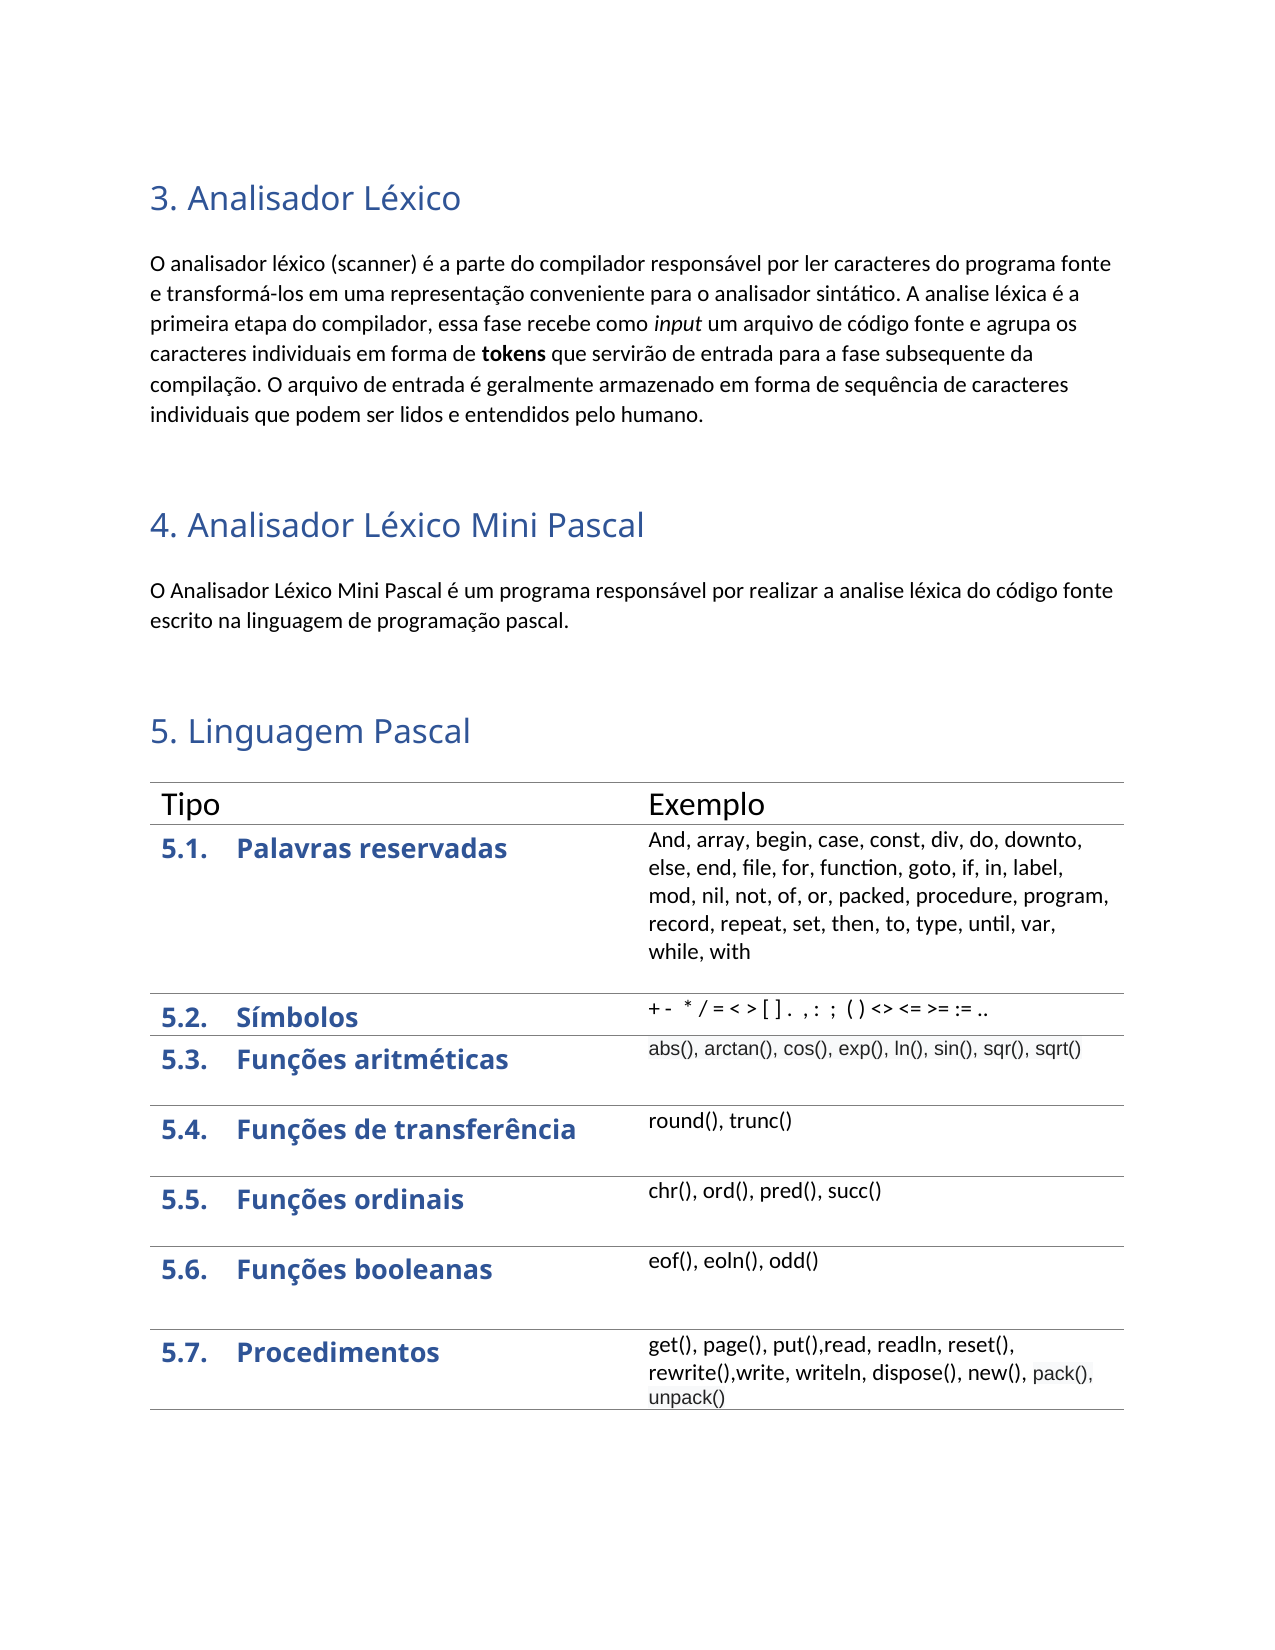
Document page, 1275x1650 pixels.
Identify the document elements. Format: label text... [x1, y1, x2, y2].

table_cell round(), trunc() [637, 1106, 1124, 1176]
table_header Exemplo [637, 783, 1124, 824]
table_cell Funções booleanas [150, 1247, 637, 1329]
text O analisador léxico (scanner) é a parte do compilador responsável por ler caracteres do programa fonte e transformá-los em uma representação conveniente para o analisador sintático. A analise léxica é a primeira etapa do compilador, essa fase recebe como input um arquivo de código fonte e agrupa os caracteres individuais em forma de tokens que servirão de entrada para a fase subsequente da compilação. O arquivo de entrada é geralmente armazenado em forma de sequência de caracteres individuais que podem ser lidos e entendidos pelo humano. [150, 249, 1125, 428]
subtitle Analisador Léxico Mini Pascal [150, 502, 1125, 547]
table_cell And, array, begin, case, const, div, do, downto, else, end, file, for, function, goto, if, in, label, mod, nil, not, of, or, packed, procedure, program, record, repeat, set, then, to, type, until, var, while, with [637, 825, 1124, 993]
table_cell Funções aritméticas [150, 1036, 637, 1105]
table_cell abs(), arctan(), cos(), exp(), ln(), sin(), sqr(), sqrt() [637, 1036, 1124, 1105]
table_cell + - * / = < > [ ] . , : ; ( ) <> <= >= := .. [637, 994, 1124, 1035]
table_cell chr(), ord(), pred(), succ() [637, 1177, 1124, 1246]
subtitle Linguagem Pascal [150, 708, 1125, 754]
subtitle Analisador Léxico [150, 175, 1125, 220]
table_cell Palavras reservadas [150, 825, 637, 993]
table_cell Funções ordinais [150, 1177, 637, 1246]
table_cell Procedimentos [150, 1330, 637, 1408]
table_cell get(), page(), put(),read, readln, reset(), rewrite(),write, writeln, dispose(), new(), pack(), unpack() [637, 1330, 1124, 1408]
table_cell Funções de transferência [150, 1106, 637, 1176]
text O Analisador Léxico Mini Pascal é um programa responsável por realizar a analise léxica do código fonte escrito na linguagem de programação pascal. [150, 576, 1125, 634]
table_cell Símbolos [150, 994, 637, 1035]
table_header Tipo [150, 783, 637, 824]
table_cell eof(), eoln(), odd() [637, 1247, 1124, 1329]
